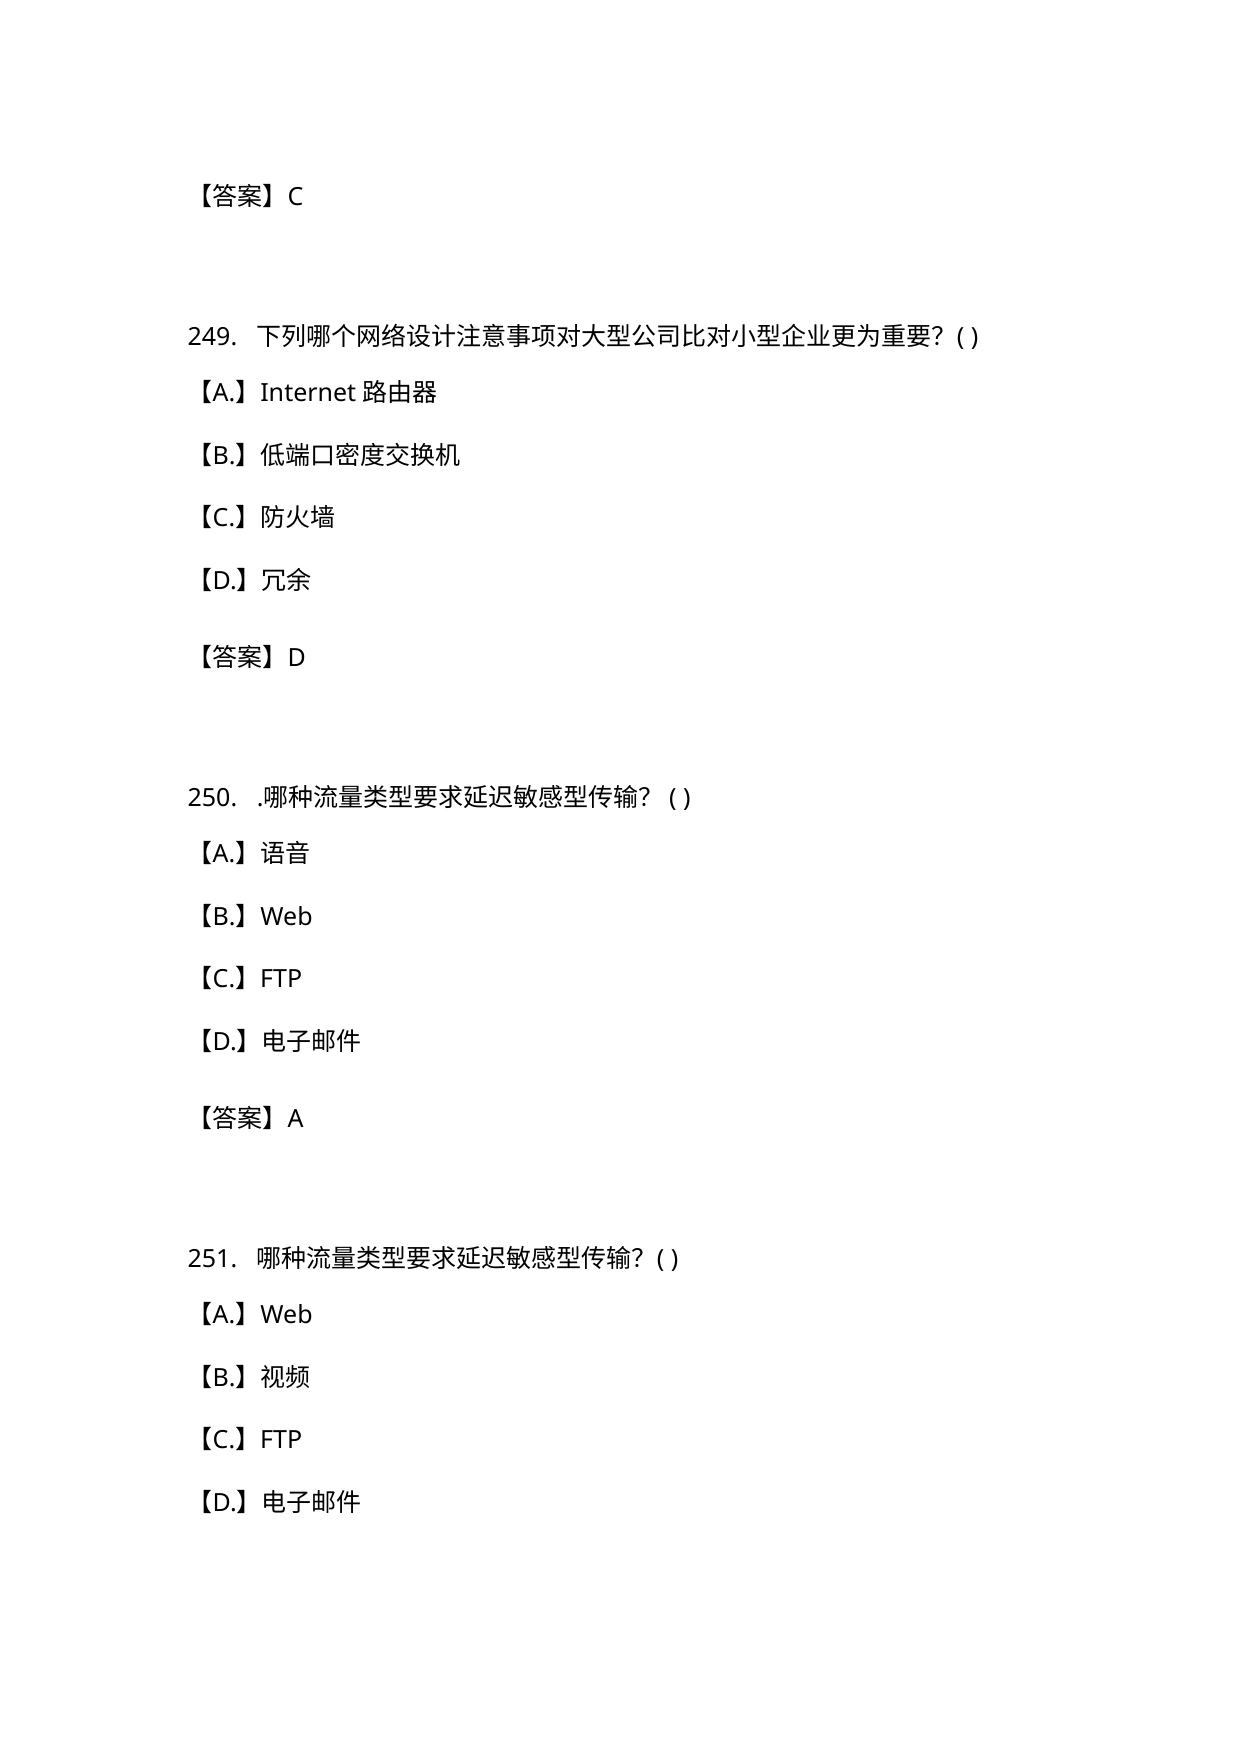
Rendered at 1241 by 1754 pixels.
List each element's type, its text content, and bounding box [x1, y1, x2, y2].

text 【答案】A [187, 1084, 1053, 1149]
list 下列哪个网络设计注意事项对大型公司比对小型企业更为重要？( ) [187, 302, 1053, 367]
text 【A.】语音 [187, 834, 1053, 870]
list .哪种流量类型要求延迟敏感型传输？ ( ) [187, 763, 1053, 828]
text 【D.】电子邮件 [187, 1482, 1053, 1518]
text 【A.】Internet 路由器 [187, 373, 1053, 409]
text 【B.】Web [187, 896, 1053, 933]
text 【B.】低端口密度交换机 [187, 435, 1053, 472]
text 【A.】Web [187, 1295, 1053, 1331]
list 哪种流量类型要求延迟敏感型传输？( ) [187, 1224, 1053, 1289]
text 【C.】防火墙 [187, 498, 1053, 534]
text 【答案】C [187, 162, 1053, 227]
text 【C.】FTP [187, 959, 1053, 995]
text 【D.】冗余 [187, 560, 1053, 597]
text 【C.】FTP [187, 1420, 1053, 1456]
text 【答案】D [187, 623, 1053, 688]
text 【B.】视频 [187, 1357, 1053, 1393]
text 【D.】电子邮件 [187, 1021, 1053, 1058]
